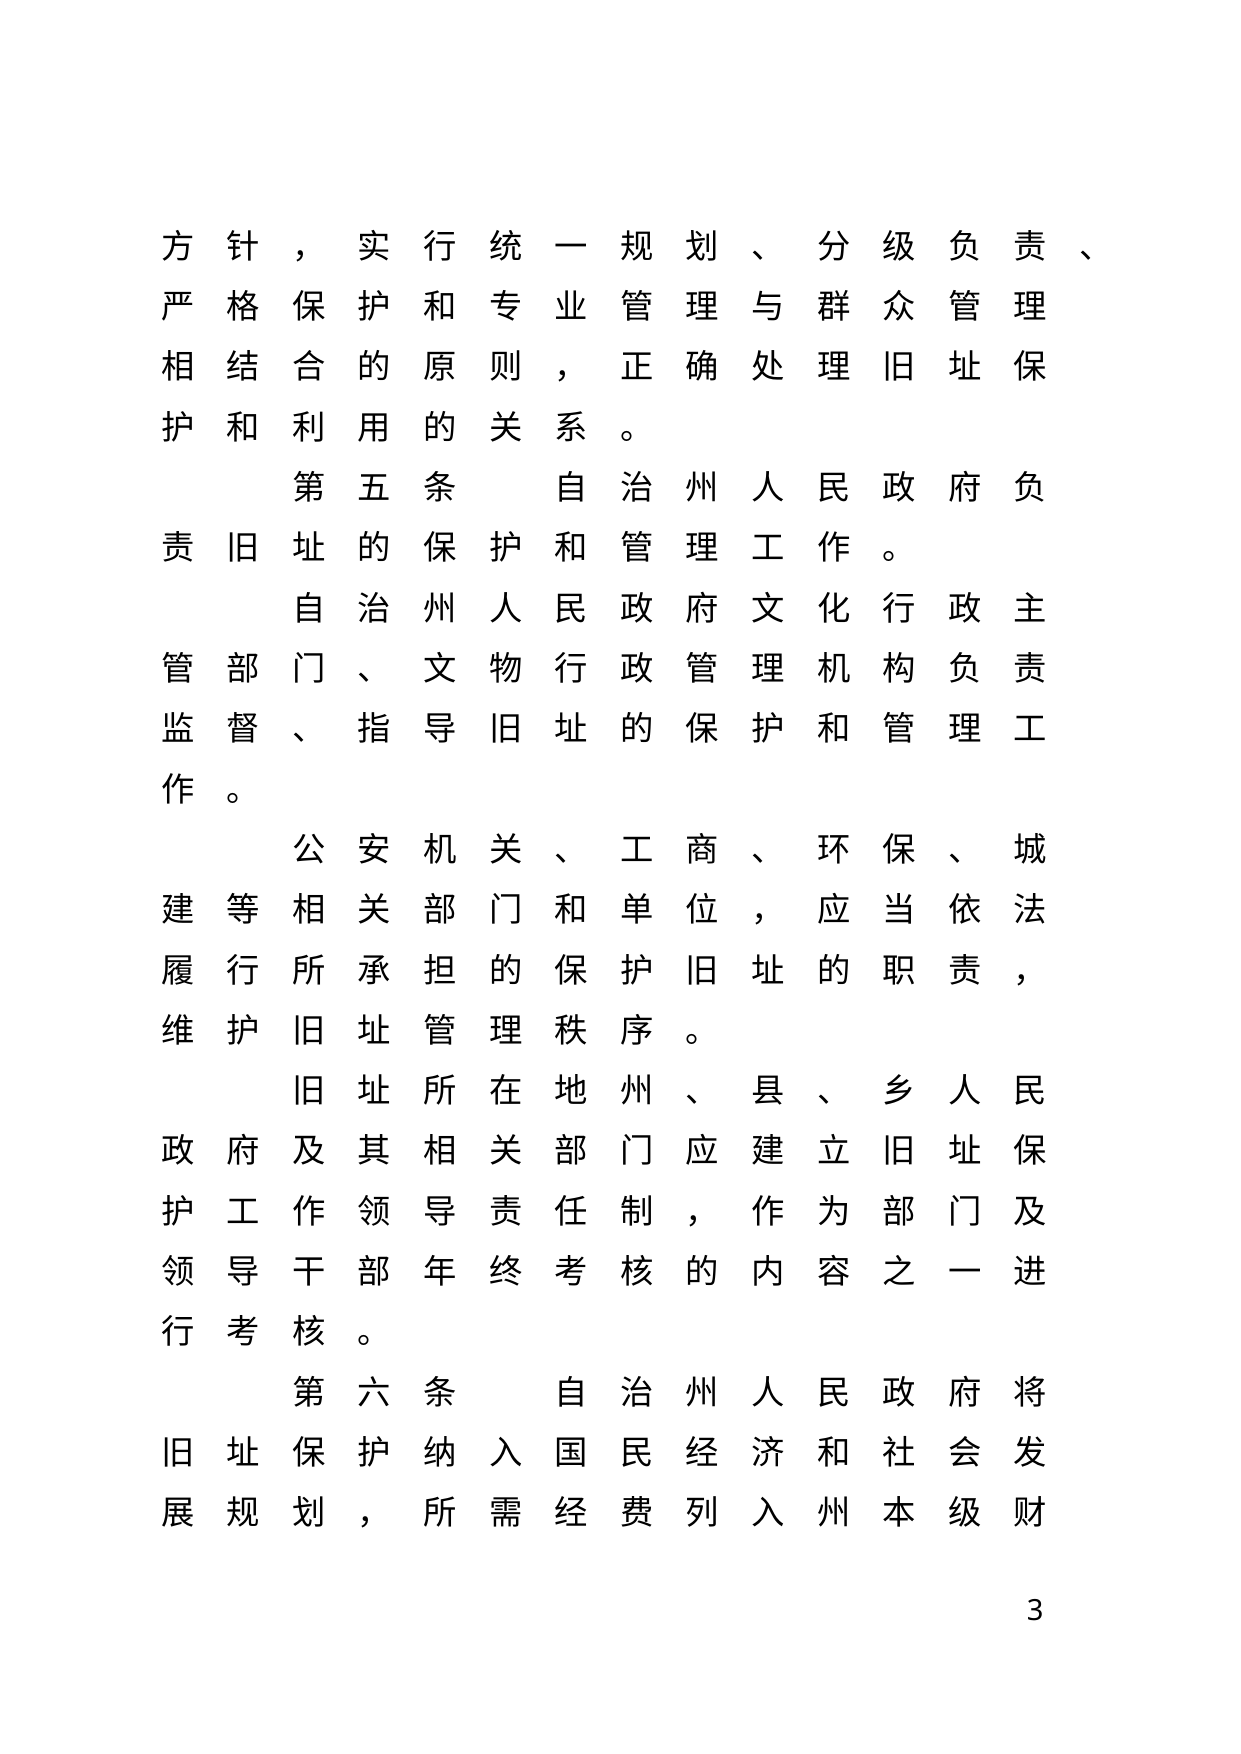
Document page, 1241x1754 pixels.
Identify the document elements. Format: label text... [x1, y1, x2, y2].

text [161, 1359, 1079, 1540]
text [161, 213, 1079, 455]
text 公安机关、工商、环保、城建等相关部门和单位，应当依法履行所承担的保护旧址的职责，维护旧址管理秩序。 [161, 817, 1079, 1058]
text 自治州人民政府文化行政主管部门、文物行政管理机构负责监督、指导旧址的保护和管理工作。 [161, 575, 1079, 817]
text 第五条 自治州人民政府负责旧址的保护和管理工作。 [161, 455, 1079, 575]
text 旧址所在地州、县、乡人民政府及其相关部门应建立旧址保护工作领导责任制，作为部门及领导干部年终考核的内容之一进行考核。 [161, 1058, 1079, 1359]
